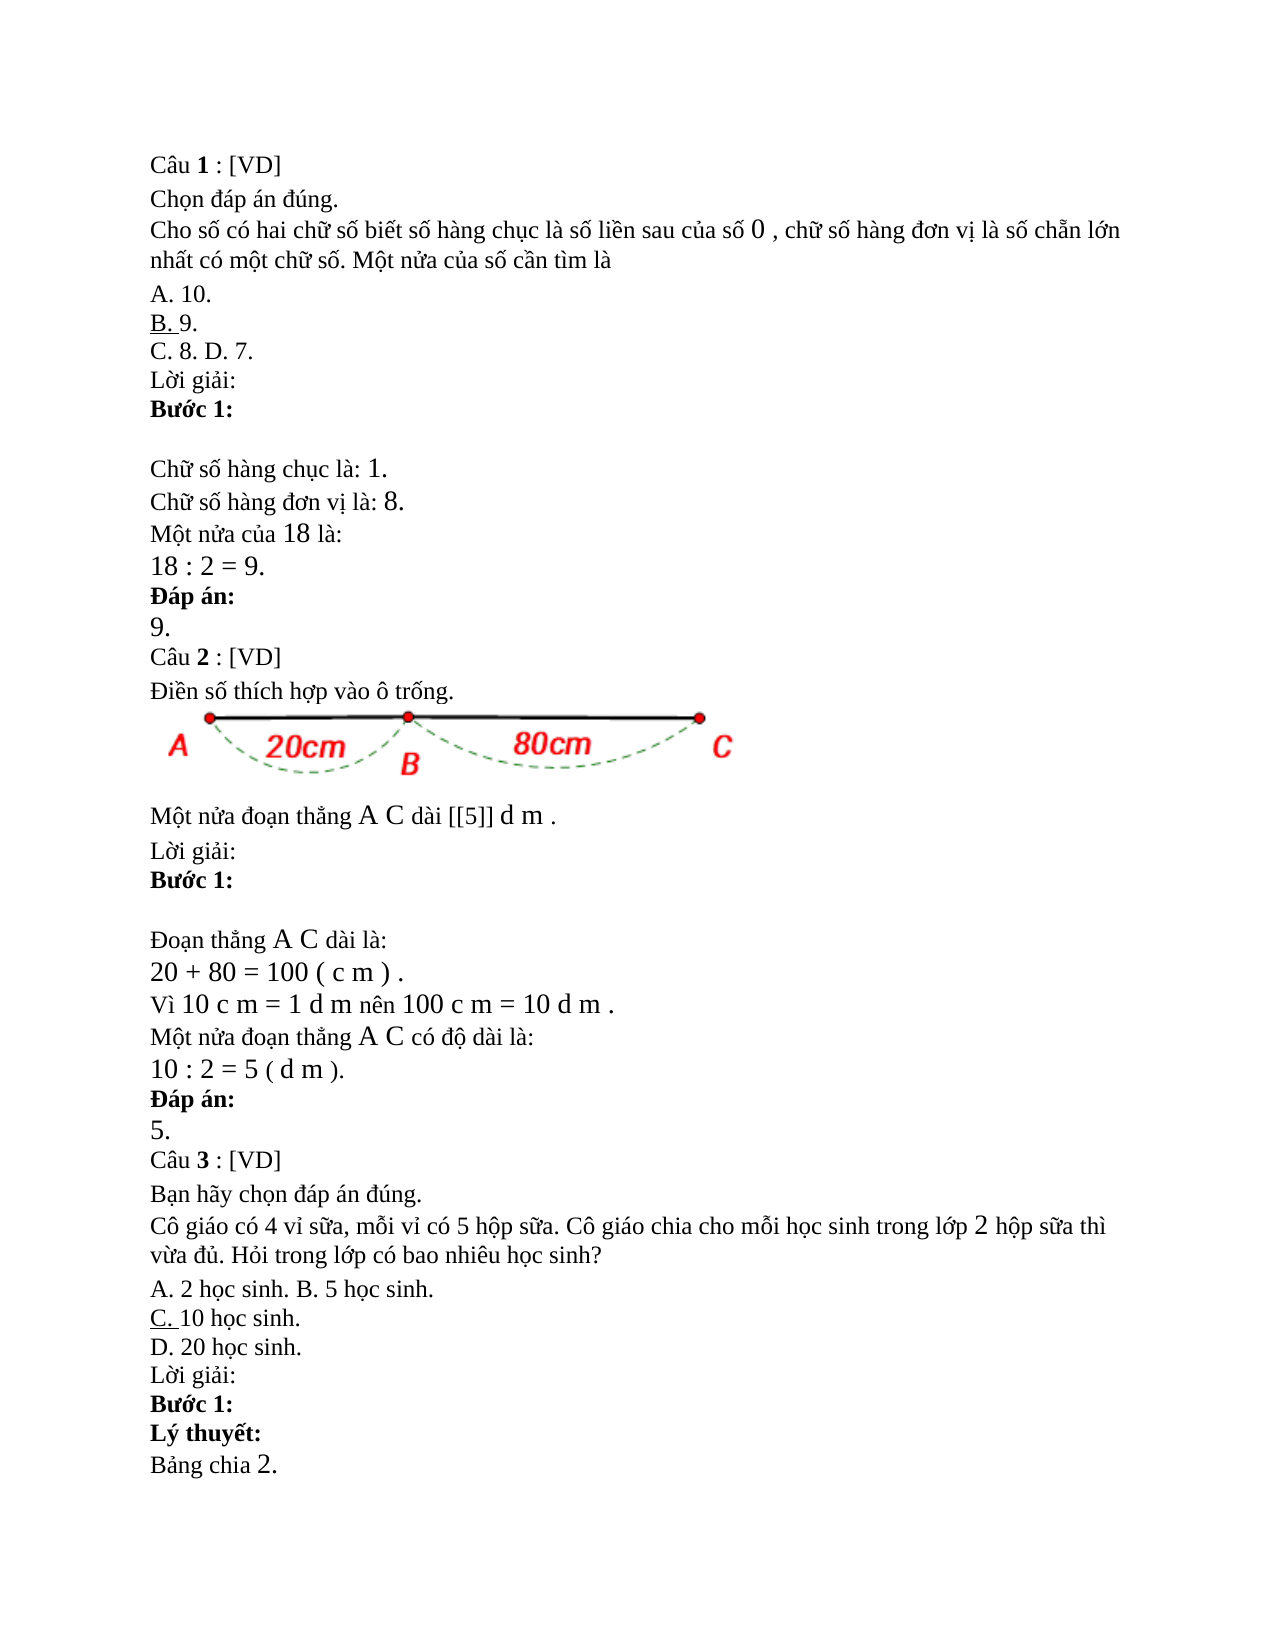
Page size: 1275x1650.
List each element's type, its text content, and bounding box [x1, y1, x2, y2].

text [150, 1418, 1125, 1479]
text D. 20 học sinh. [150, 1332, 1125, 1360]
text C. 8. D. 7. [150, 336, 1125, 365]
text Lời giải: [150, 836, 1125, 865]
text Bước 1: [150, 865, 1125, 893]
text Bước 1: [150, 1389, 1125, 1418]
text C. 10 học sinh. [150, 1303, 1125, 1332]
text Câu 1 : [VD] [150, 150, 1125, 179]
text B. 9. [150, 308, 1125, 336]
text Chữ số hàng chục là: 1. Chữ số hàng đơn vị là: 8. Một nửa của 18 là: 18 : 2 = 9. Đáp án: 9. [150, 423, 1125, 642]
text A. 2 học sinh. B. 5 học sinh. [150, 1274, 1125, 1303]
picture [150, 704, 773, 799]
text Bước 1: [150, 394, 1125, 423]
text Đoạn thẳng A C dài là: 20 + 80 = 100 ( c m ) . Vì 10 c m = 1 d m nên 100 c m = 10 d m . Một nửa đoạn thẳng A C có độ dài là: 10 : 2 = 5 ( d m ). Đáp án: 5. [150, 893, 1125, 1145]
text A. 10. [150, 279, 1125, 308]
text Chọn đáp án đúng. Cho số có hai chữ số biết số hàng chục là số liền sau của số 0 , chữ số hàng đơn vị là số chẵn lớn nhất có một chữ số. Một nửa của số cần tìm là [150, 184, 1125, 274]
text Câu 3 : [VD] [150, 1145, 1125, 1174]
text Lời giải: [150, 1360, 1125, 1389]
text Lời giải: [150, 365, 1125, 394]
text Câu 2 : [VD] [150, 642, 1125, 671]
text Bạn hãy chọn đáp án đúng. Cô giáo có 4 vỉ sữa, mỗi vỉ có 5 hộp sữa. Cô giáo chia cho mỗi học sinh trong lớp 2 hộp sữa thì vừa đủ. Hỏi trong lớp có bao nhiêu học sinh? [150, 1179, 1125, 1269]
